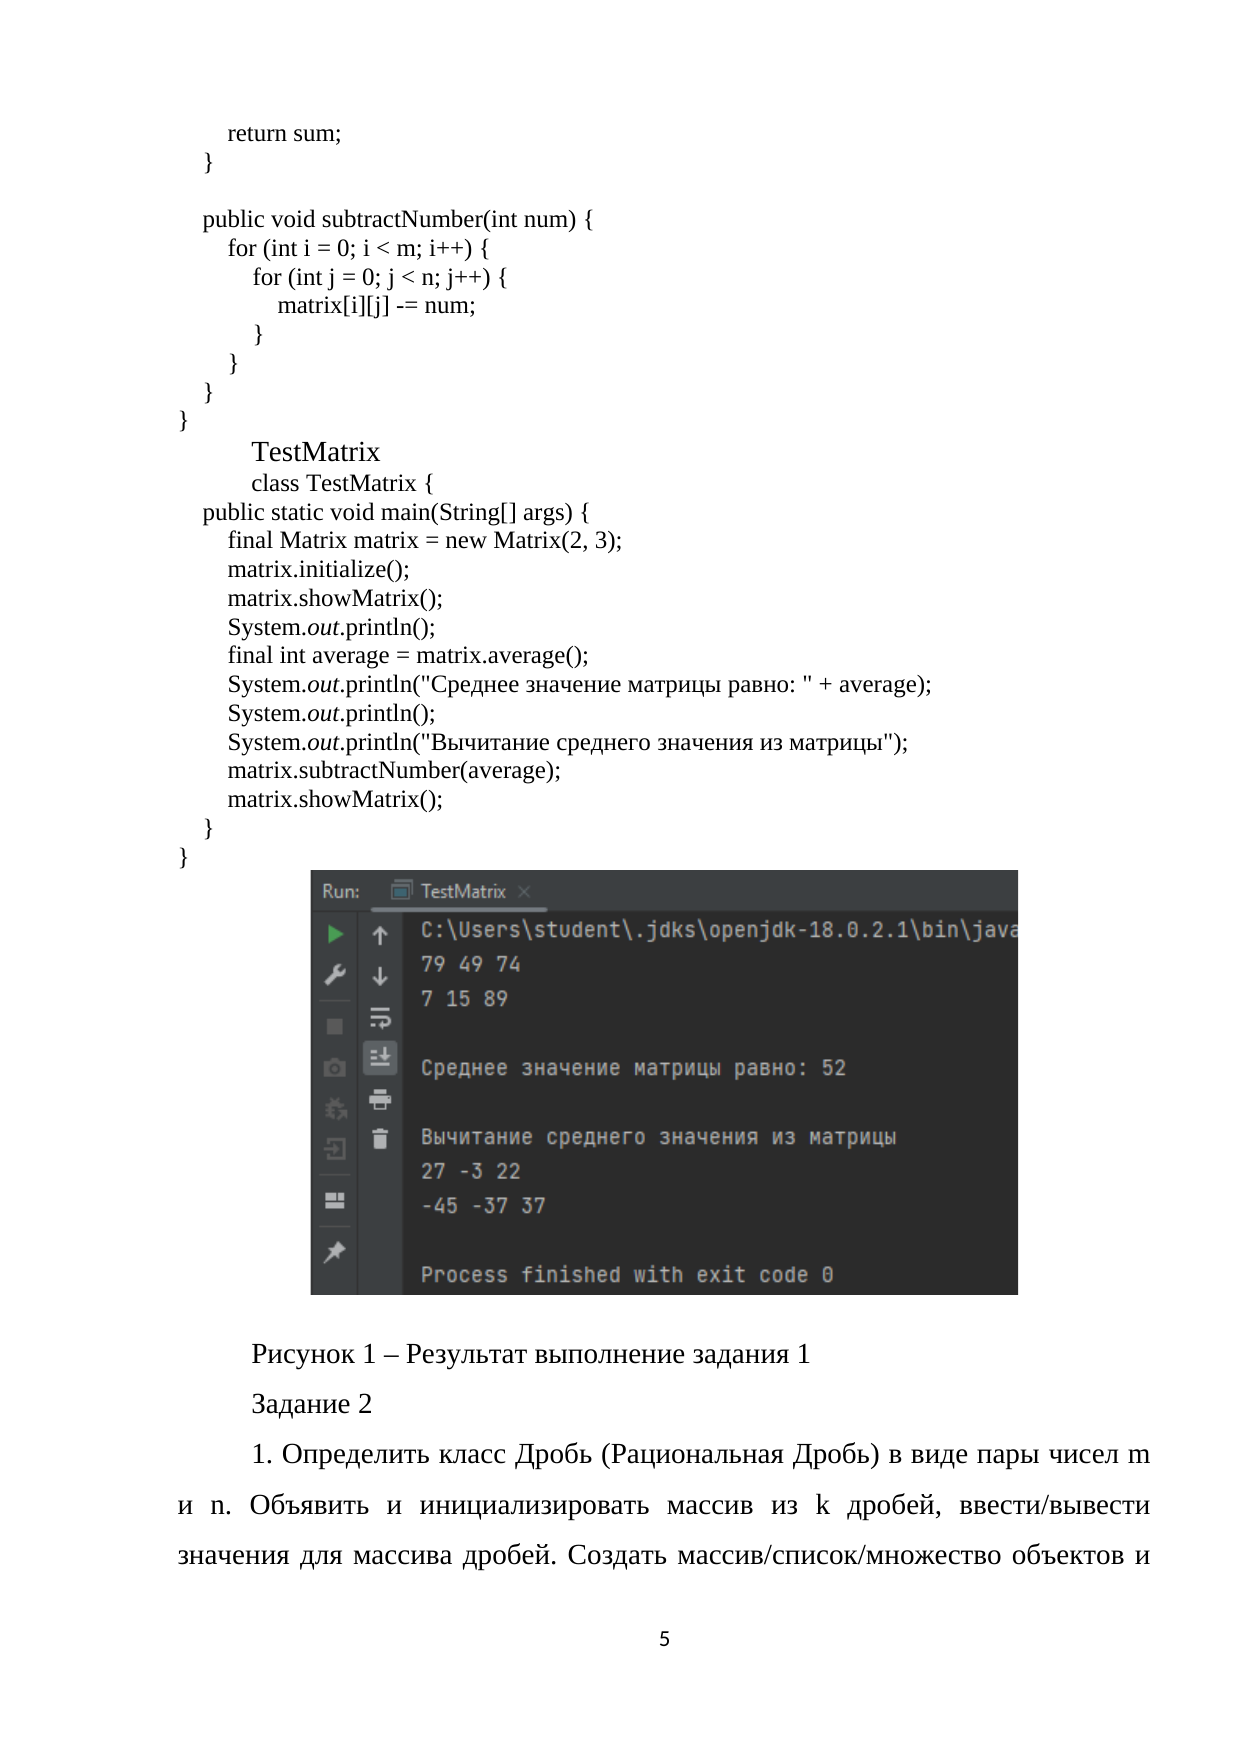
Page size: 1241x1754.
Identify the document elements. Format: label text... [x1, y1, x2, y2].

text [177, 1436, 1152, 1571]
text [177, 118, 1152, 434]
picture [310, 870, 1019, 1295]
text class TestMatrix { public static void main(String[] args) { final Matrix matrix = new Matrix(2, 3); matrix.initialize(); matrix.showMatrix(); System.out.println(); final int average = matrix.average(); System.out.println("Среднее значение матрицы равно: " + average); System.out.println(); System.out.println("Вычитание среднего значения из матрицы"); matrix.subtractNumber(average); matrix.showMatrix(); } } [177, 468, 1152, 870]
text Рисунок 1 – Результат выполнение задания 1 [177, 1336, 1152, 1369]
text TestMatrix [177, 434, 1152, 468]
text Задание 2 [177, 1386, 1152, 1420]
